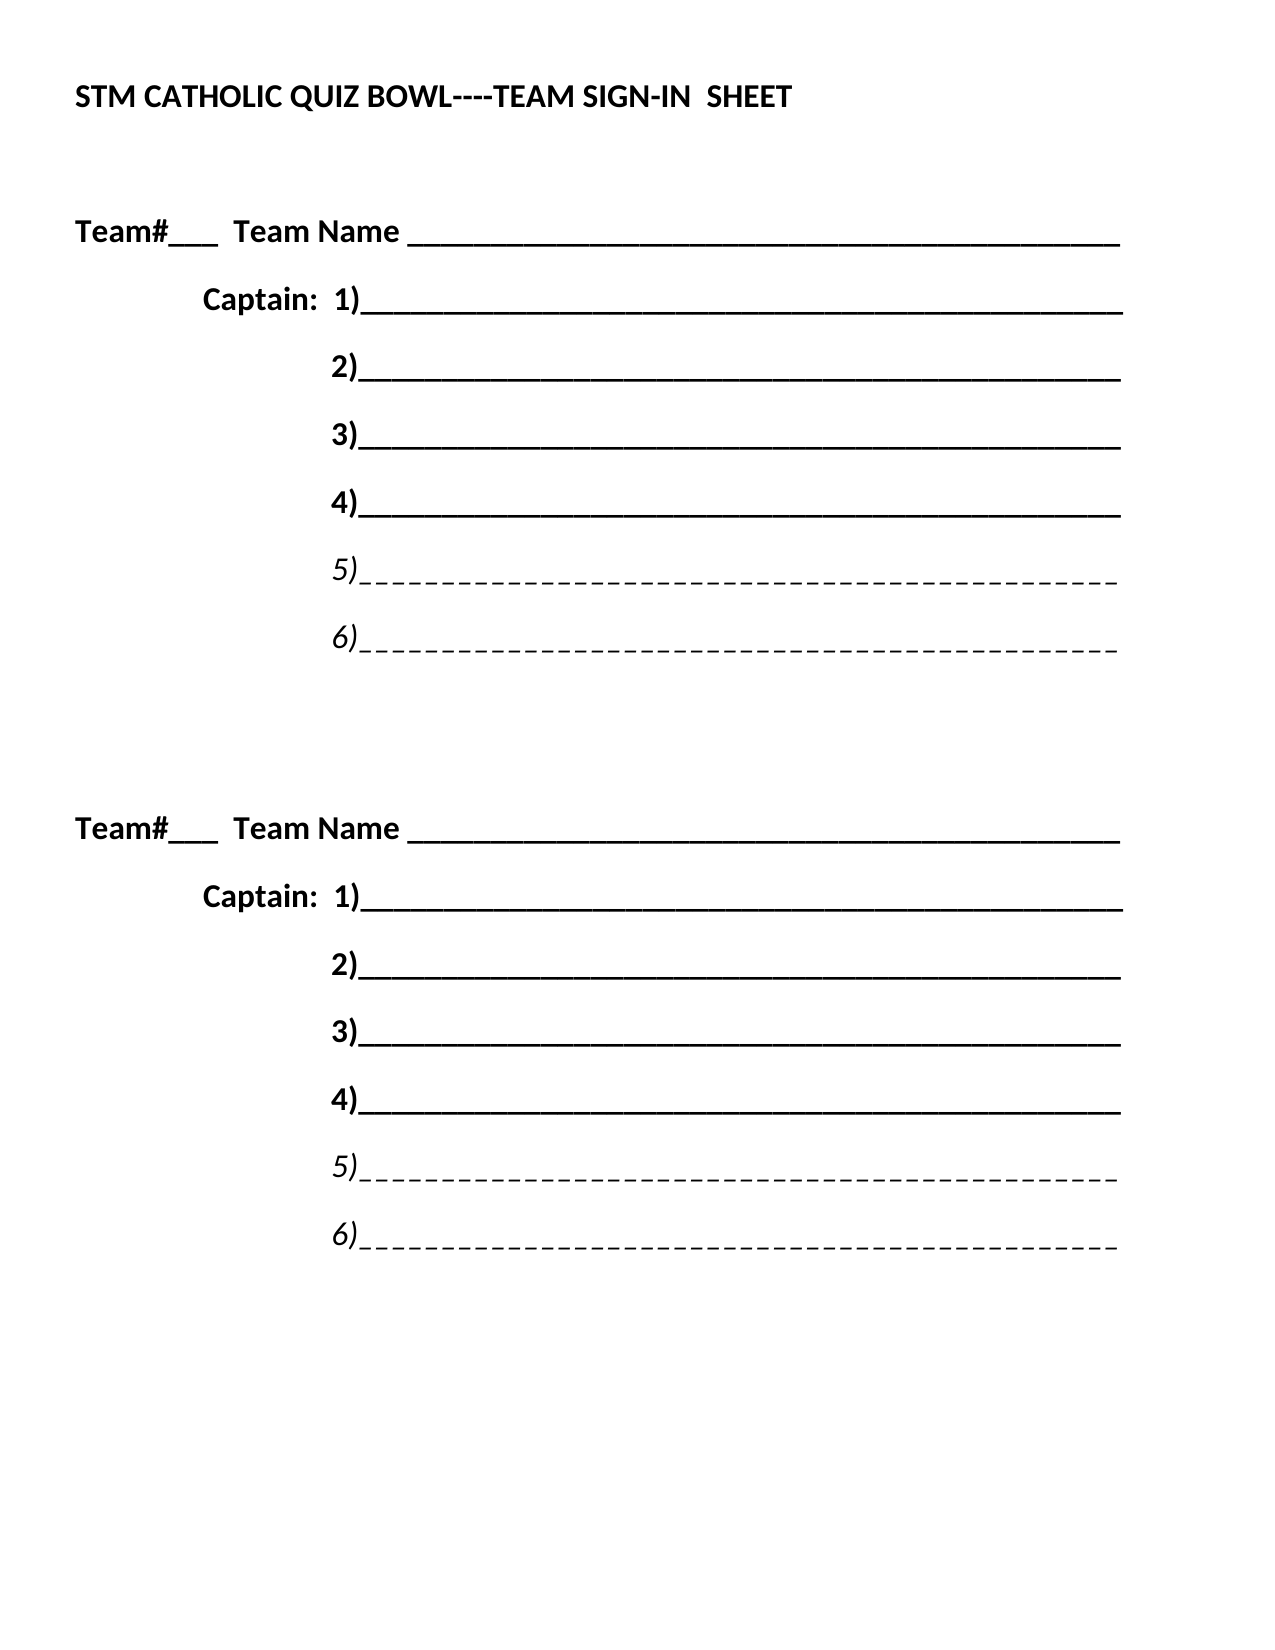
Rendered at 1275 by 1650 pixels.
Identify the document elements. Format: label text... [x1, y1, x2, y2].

text 4)______________________________________________ [75, 1078, 1200, 1118]
text 3)______________________________________________ [75, 1010, 1200, 1051]
text Captain: 1)______________________________________________ [75, 278, 1200, 318]
text 5)______________________________________________ [75, 1145, 1200, 1186]
text Captain: 1)______________________________________________ [75, 875, 1200, 916]
text Team#___ Team Name ___________________________________________ [75, 210, 1200, 251]
text 2)______________________________________________ [75, 942, 1200, 983]
text 2)______________________________________________ [75, 345, 1200, 386]
text Team#___ Team Name ___________________________________________ [75, 807, 1200, 848]
text 6)______________________________________________ [75, 1213, 1200, 1254]
text 5)______________________________________________ [75, 548, 1200, 589]
text STM CATHOLIC QUIZ BOWL----TEAM SIGN-IN SHEET [75, 75, 1200, 116]
text 3)______________________________________________ [75, 413, 1200, 454]
text 6)______________________________________________ [75, 616, 1200, 782]
text 4)______________________________________________ [75, 481, 1200, 521]
